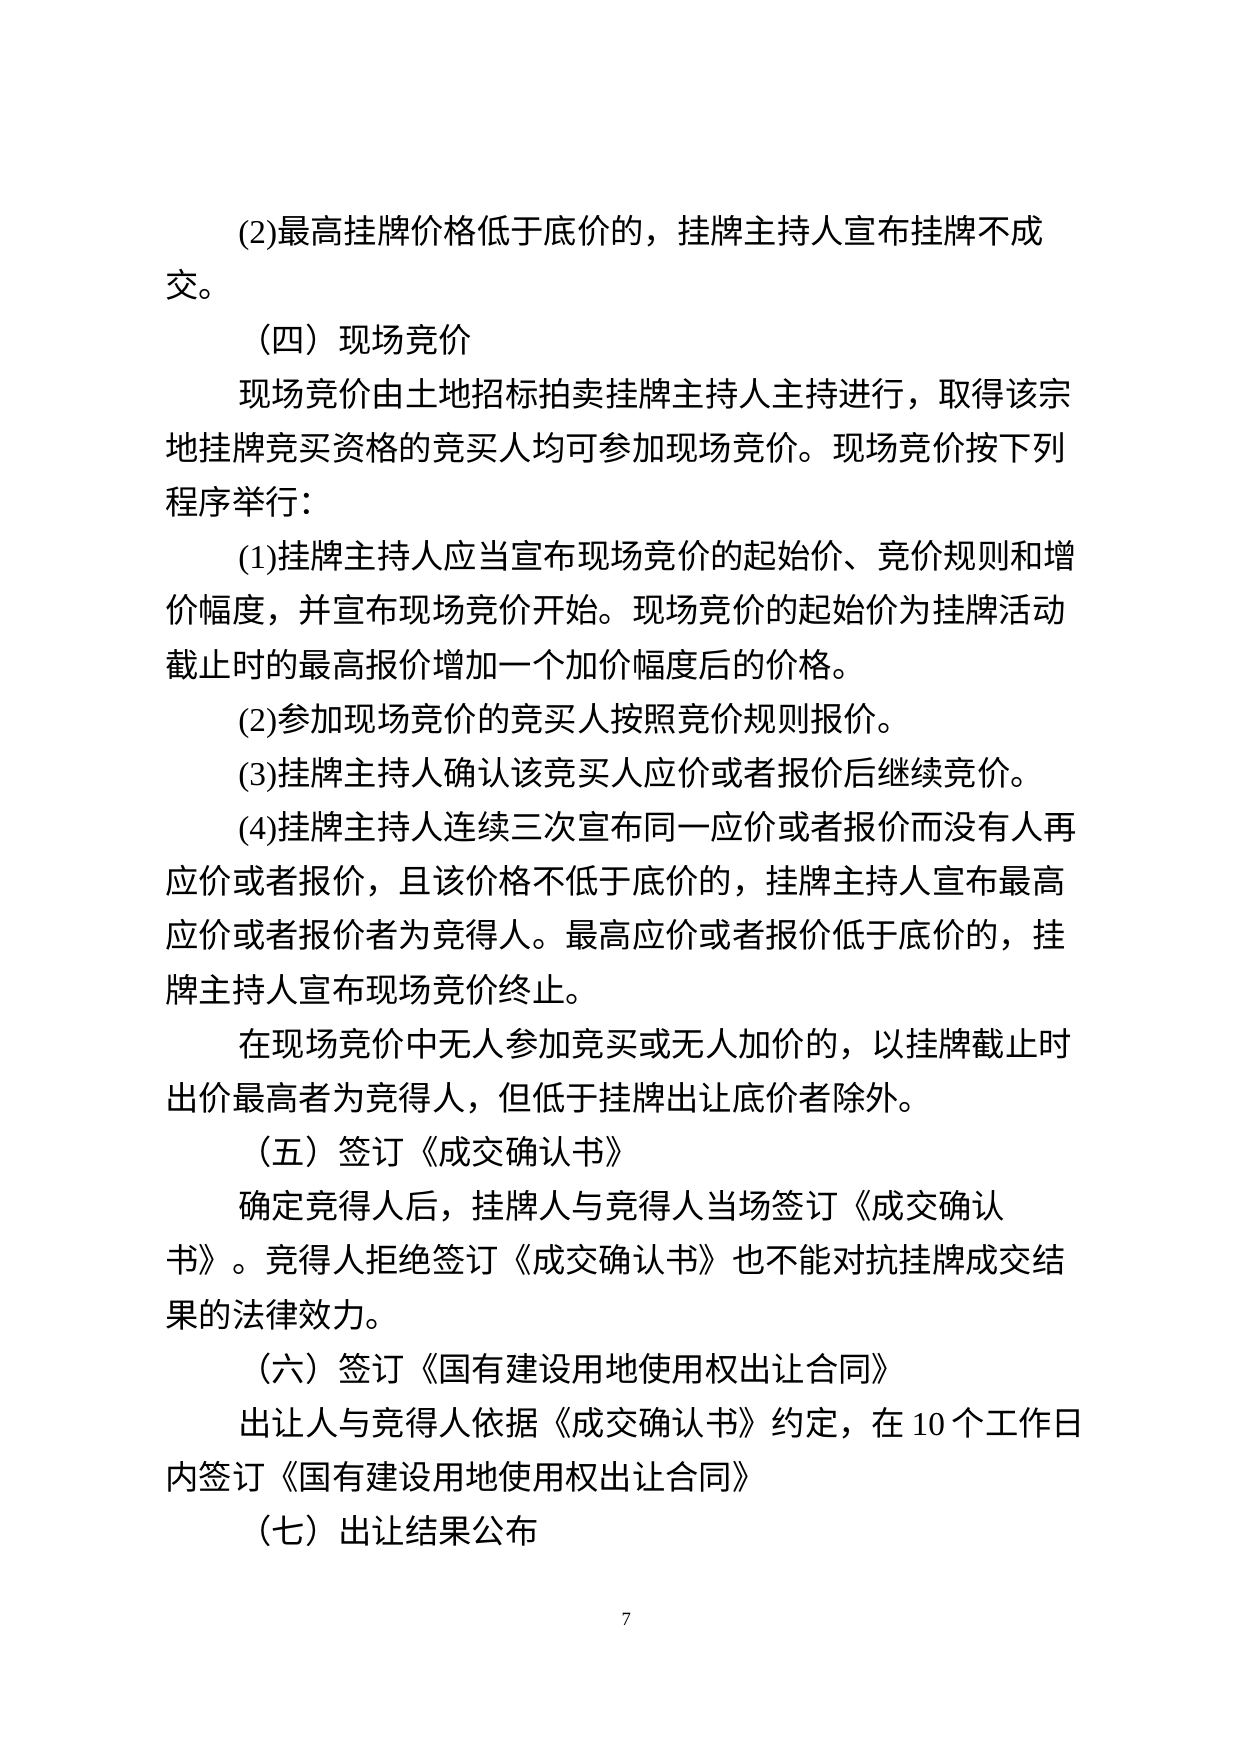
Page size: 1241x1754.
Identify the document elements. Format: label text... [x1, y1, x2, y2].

text 现场竞价由土地招标拍卖挂牌主持人主持进行，取得该宗地挂牌竞买资格的竞买人均可参加现场竞价。现场竞价按下列程序举行： [165, 363, 1087, 525]
text （六）签订《国有建设用地使用权出让合同》 [165, 1338, 1087, 1392]
text 确定竞得人后，挂牌人与竞得人当场签订《成交确认书》。竞得人拒绝签订《成交确认书》也不能对抗挂牌成交结果的法律效力。 [165, 1175, 1087, 1338]
text (3)挂牌主持人确认该竞买人应价或者报价后继续竞价。 [165, 742, 1087, 796]
text （四）现场竞价 [165, 309, 1087, 363]
text （七）出让结果公布 [165, 1500, 1087, 1554]
text 在现场竞价中无人参加竞买或无人加价的，以挂牌截止时出价最高者为竞得人，但低于挂牌出让底价者除外。 [165, 1013, 1087, 1121]
text （五）签订《成交确认书》 [165, 1121, 1087, 1175]
text (2)参加现场竞价的竞买人按照竞价规则报价。 [165, 688, 1087, 742]
text 出让人与竞得人依据《成交确认书》约定，在10个工作日内签订《国有建设用地使用权出让合同》 [165, 1392, 1087, 1500]
text (2)最高挂牌价格低于底价的，挂牌主持人宣布挂牌不成交。 [165, 200, 1087, 309]
text (4)挂牌主持人连续三次宣布同一应价或者报价而没有人再应价或者报价，且该价格不低于底价的，挂牌主持人宣布最高应价或者报价者为竞得人。最高应价或者报价低于底价的，挂牌主持人宣布现场竞价终止。 [165, 796, 1087, 1013]
text (1)挂牌主持人应当宣布现场竞价的起始价、竞价规则和增价幅度，并宣布现场竞价开始。现场竞价的起始价为挂牌活动截止时的最高报价增加一个加价幅度后的价格。 [165, 525, 1087, 688]
